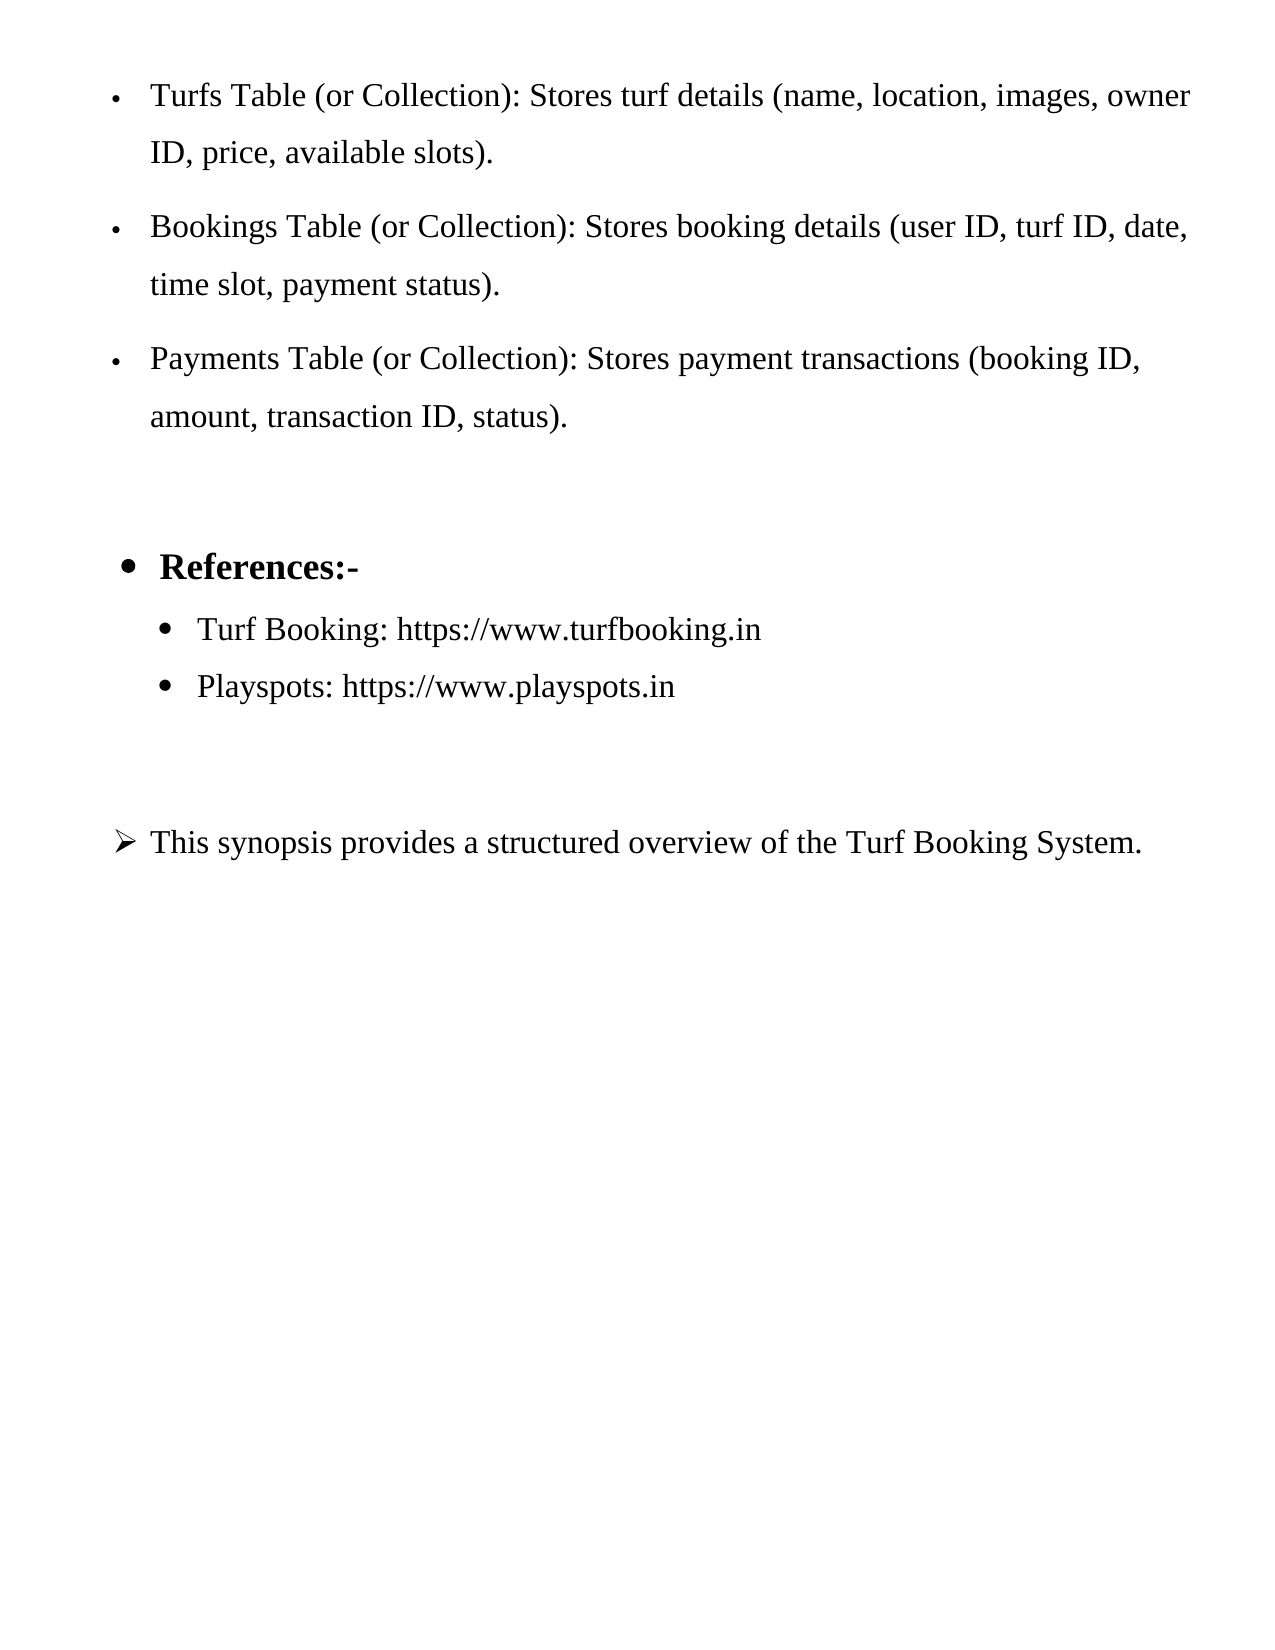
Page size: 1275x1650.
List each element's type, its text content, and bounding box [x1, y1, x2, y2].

list Bookings Table (or Collection): Stores booking details (user ID, turf ID, date, time slot, payment status). [112, 207, 1200, 302]
list This synopsis provides a structured overview of the Turf Booking System. [112, 822, 1200, 860]
list Turf Booking: https://www.turfbooking.in [159, 609, 1200, 647]
list References:- [122, 544, 1200, 587]
list Payments Table (or Collection): Stores payment transactions (booking ID, amount, transaction ID, status). [112, 338, 1200, 434]
list Turfs Table (or Collection): Stores turf details (name, location, images, owner ID, price, available slots). [112, 75, 1200, 171]
list Playspots: https://www.playspots.in [159, 666, 1200, 705]
